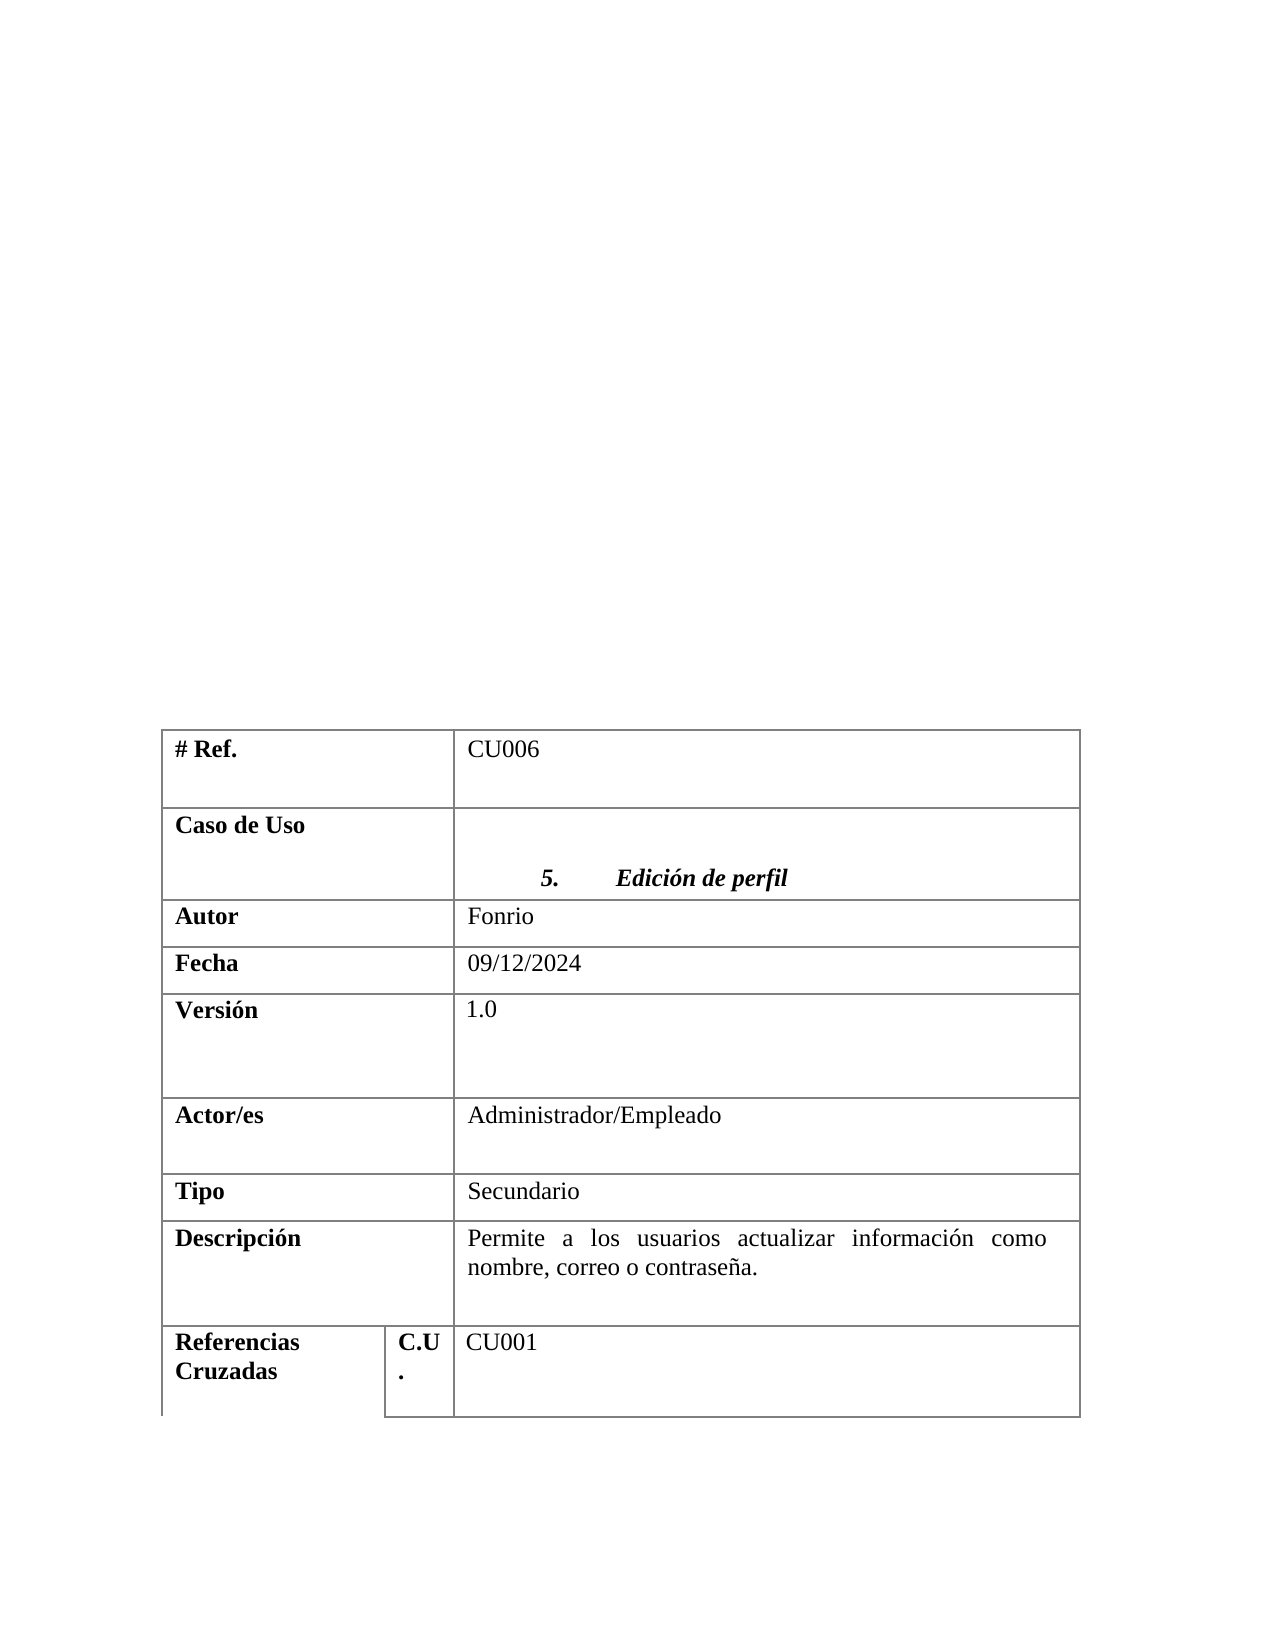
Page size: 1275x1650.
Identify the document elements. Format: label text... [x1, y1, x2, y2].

table_cell Tipo [163, 1175, 453, 1220]
table_cell Permite a los usuarios actualizar información como nombre, correo o contraseña. [455, 1222, 1079, 1325]
table_cell Descripción [163, 1222, 453, 1325]
table_cell 09/12/2024 [455, 948, 1079, 992]
table_cell Edición de perfil [455, 809, 1079, 898]
table_cell Fonrio [455, 901, 1079, 946]
table_cell Administrador/Empleado [455, 1099, 1079, 1173]
table_cell Secundario [455, 1175, 1079, 1220]
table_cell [163, 1327, 384, 1416]
table_cell Autor [163, 901, 453, 946]
table_cell 1.0 [455, 995, 1079, 1097]
table_header CU006 [455, 731, 1079, 807]
table_cell C.U. [386, 1327, 453, 1416]
table_cell CU001 [455, 1327, 1079, 1416]
table_cell Versión [163, 995, 453, 1097]
table_cell Fecha [163, 948, 453, 992]
table_cell Actor/es [163, 1099, 453, 1173]
table_cell Caso de Uso [163, 809, 453, 898]
table_header # Ref. [163, 731, 453, 807]
